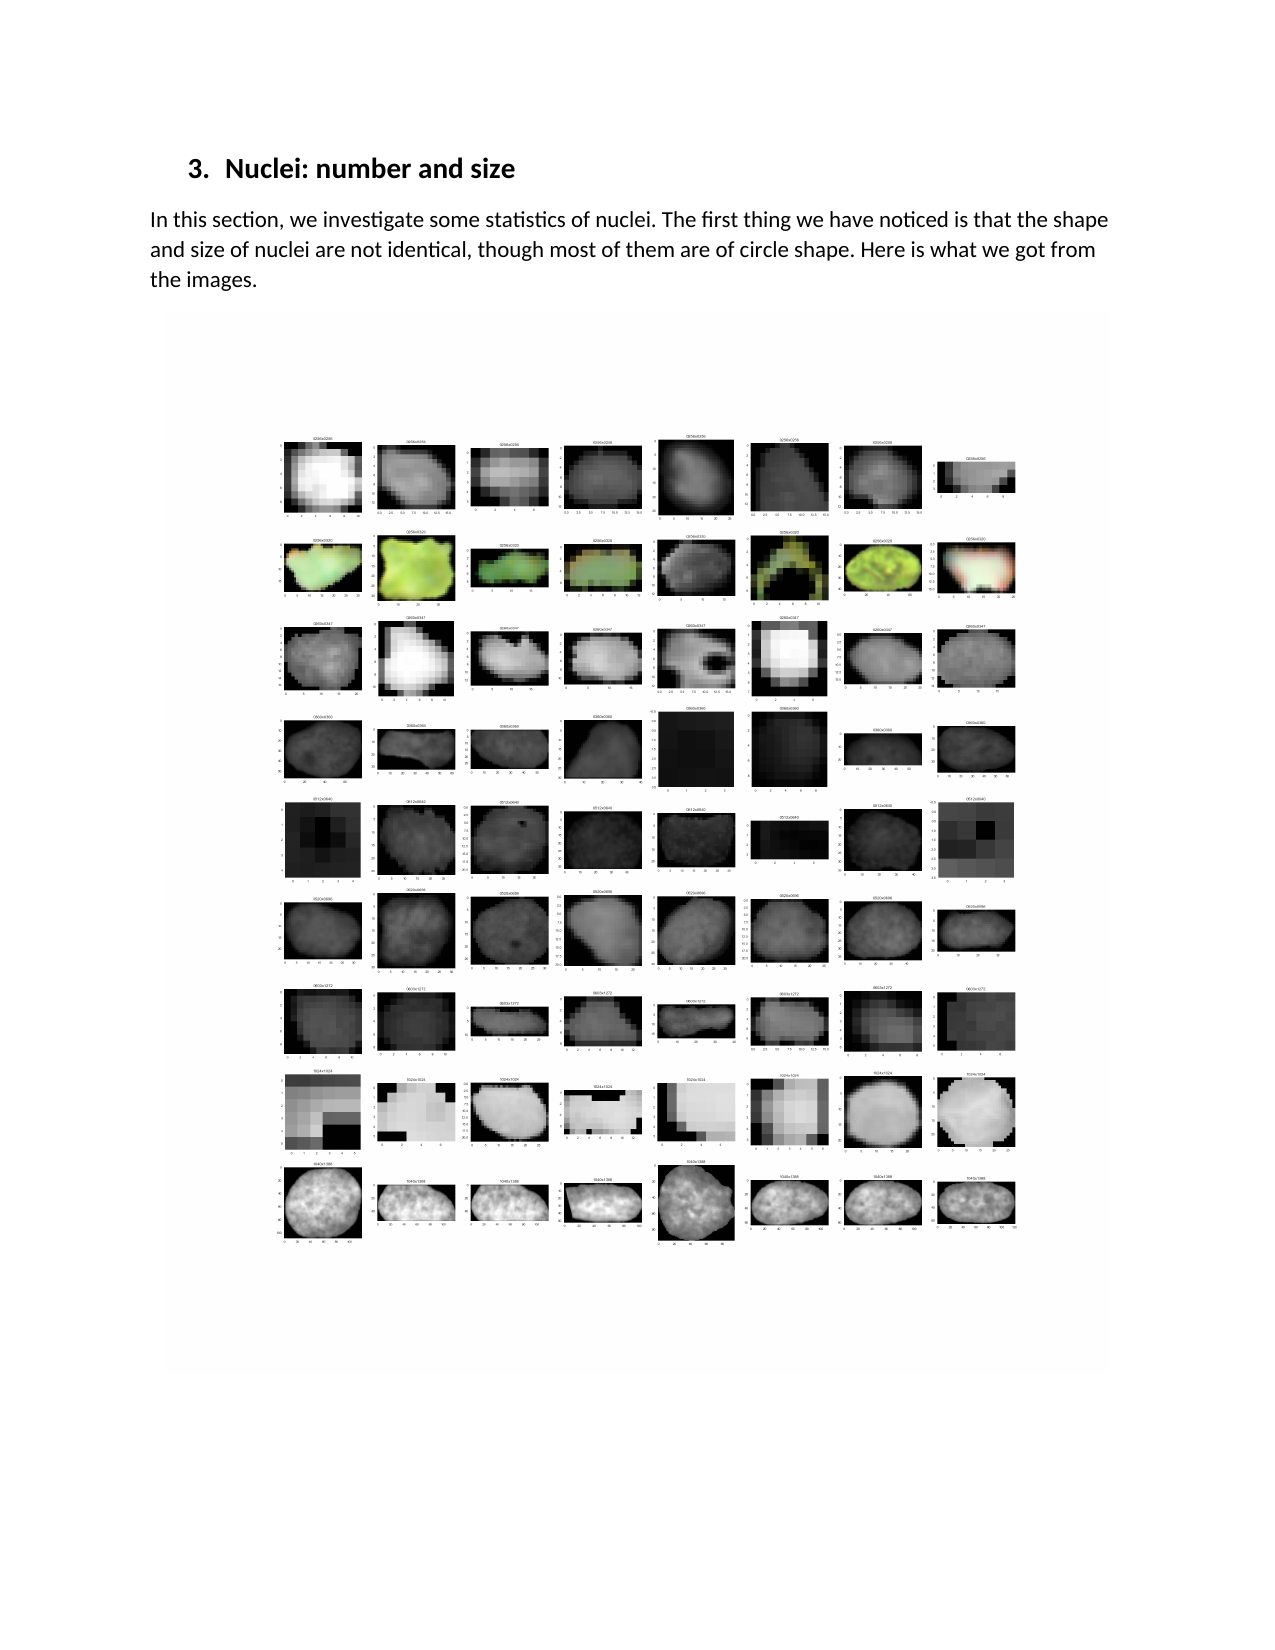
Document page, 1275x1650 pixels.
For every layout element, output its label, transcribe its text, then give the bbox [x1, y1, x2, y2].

text In this section, we investigate some statistics of nuclei. The first thing we have noticed is that the shape and size of nuclei are not identical, though most of them are of circle shape. Here is what we got from the images. [150, 205, 1125, 293]
list Nuclei: number and size [187, 150, 1125, 186]
picture [166, 312, 1109, 1373]
